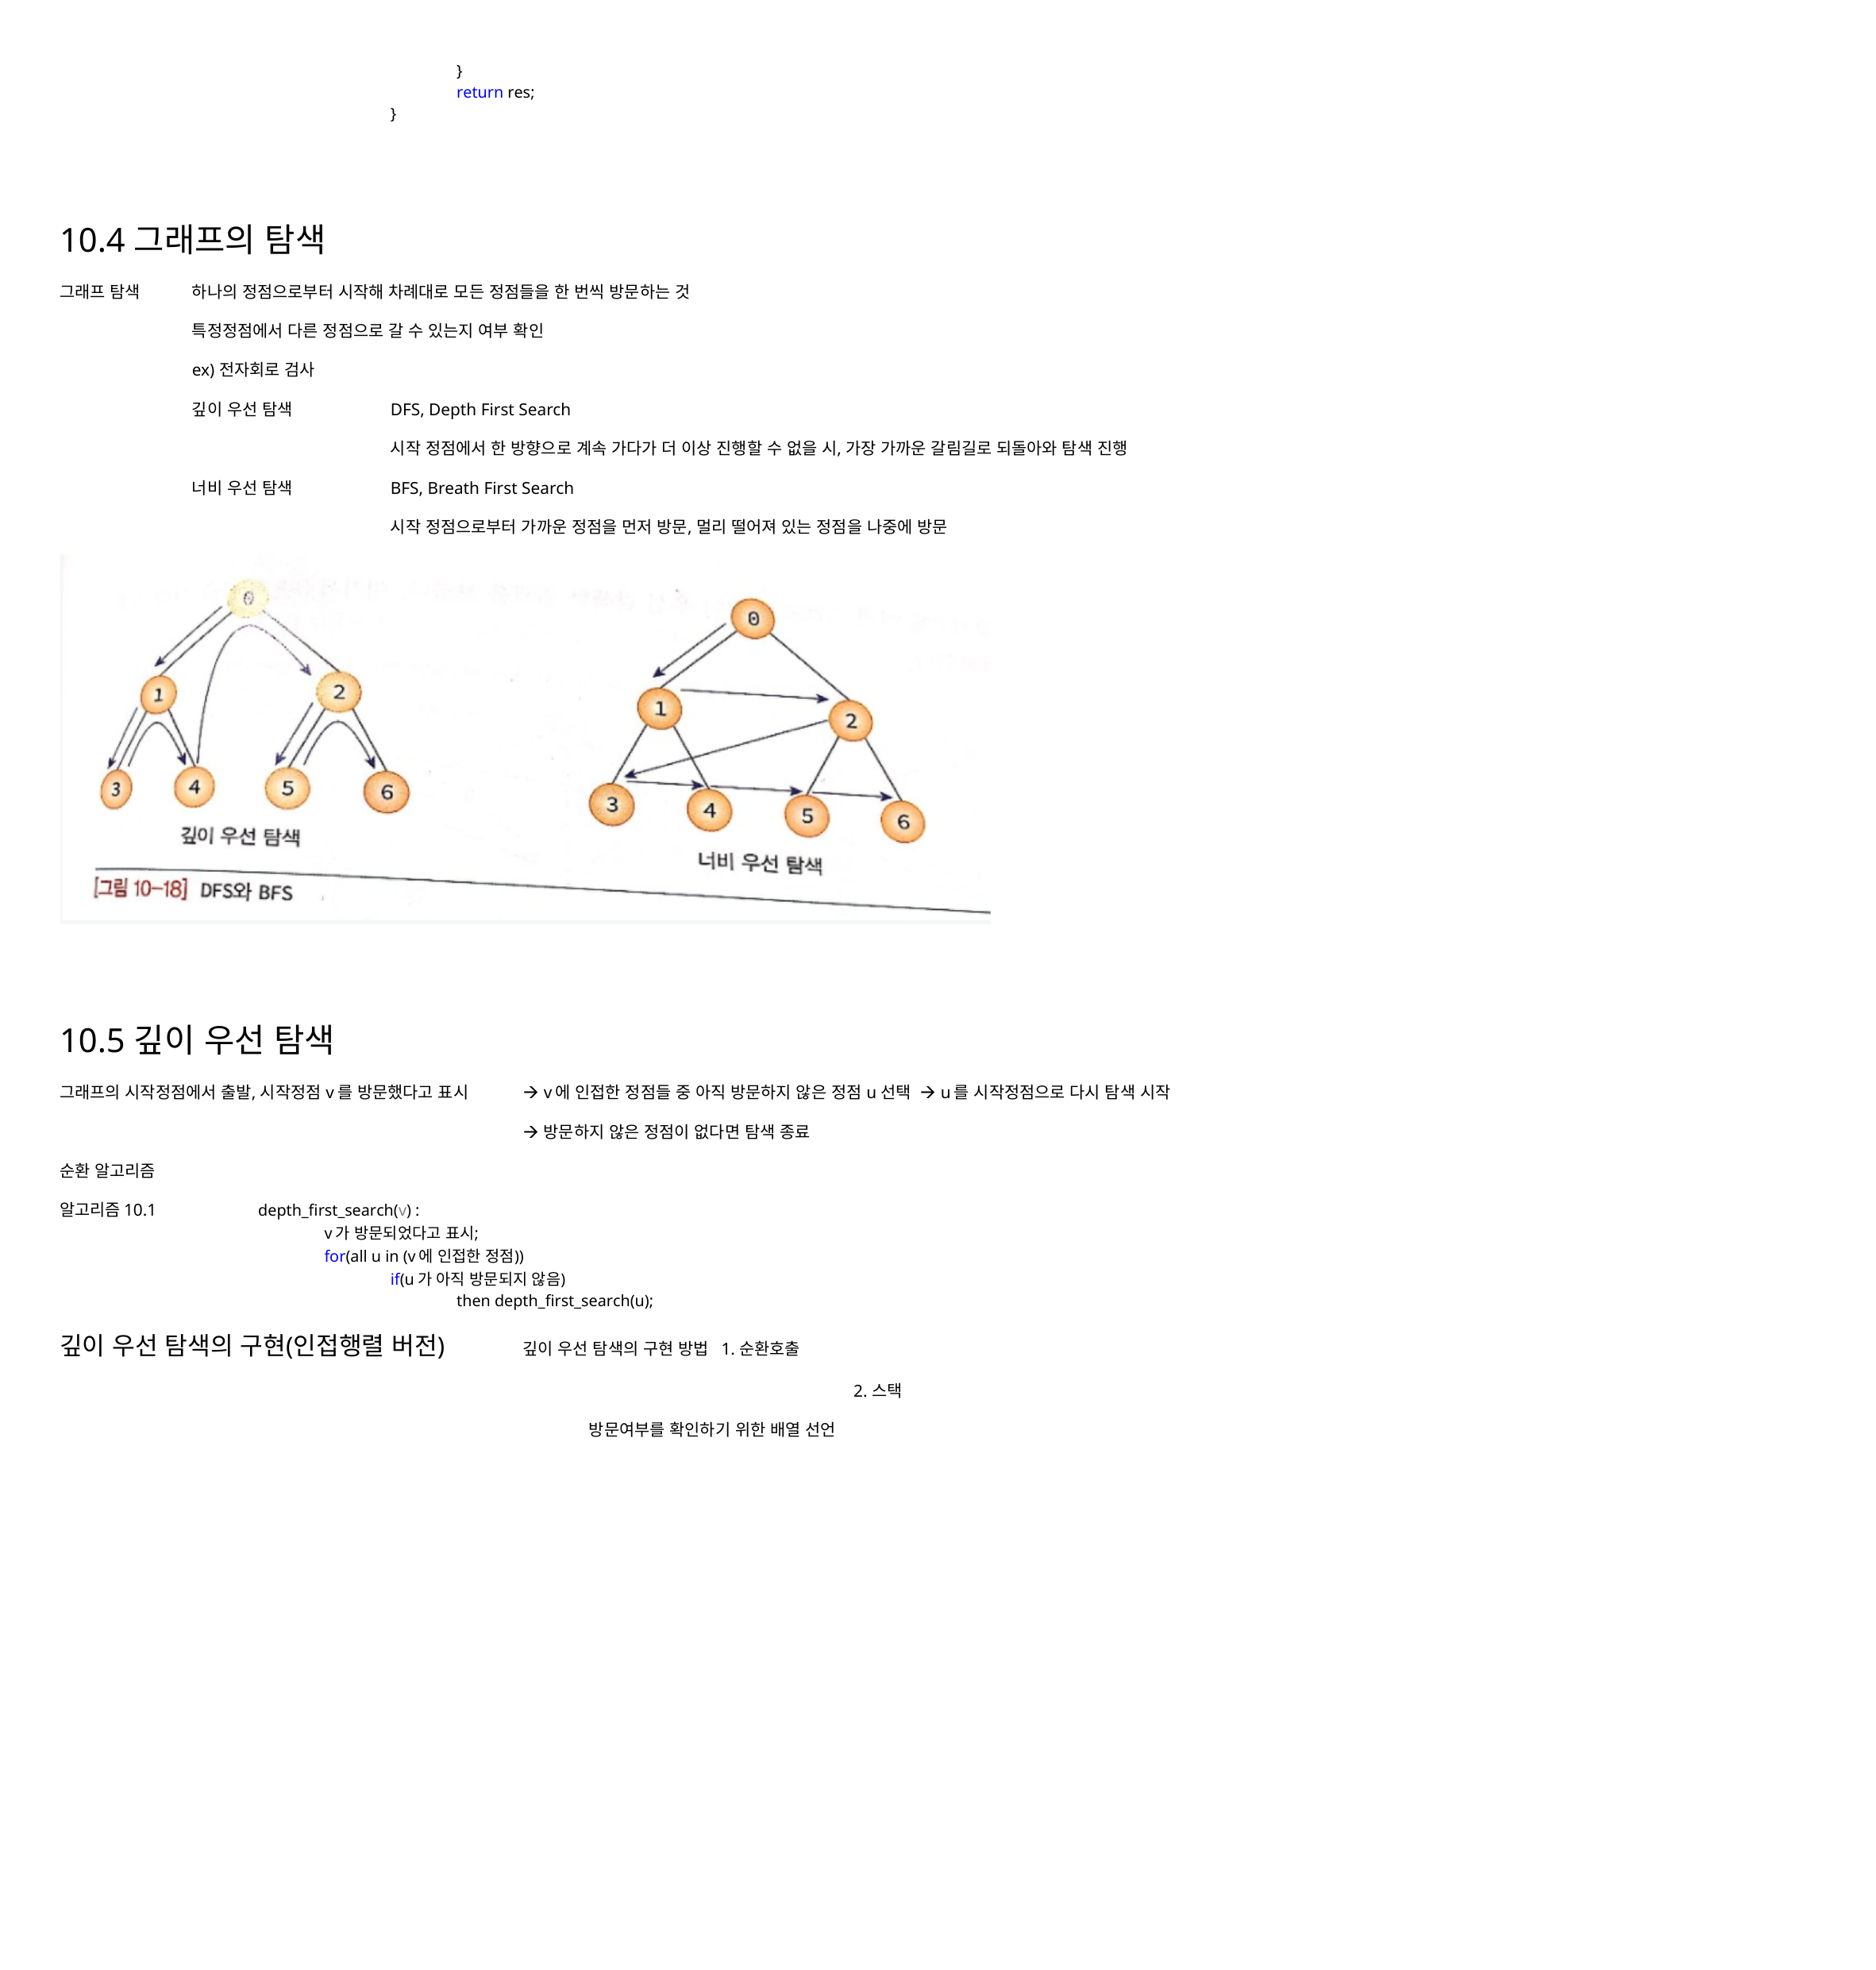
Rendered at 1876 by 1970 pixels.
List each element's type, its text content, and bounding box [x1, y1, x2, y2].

text 방문여부를 확인하기 위한 배열 선언 [60, 1417, 1816, 1441]
text 그래프 탐색 하나의 정점으로부터 시작해 차례대로 모든 정점들을 한 번씩 방문하는 것 [60, 279, 1816, 303]
text 10.5 깊이 우선 탐색 [60, 1014, 1816, 1062]
text 알고리즘10.1 depth_first_search(v) : [60, 1197, 1816, 1221]
text } [60, 60, 1816, 81]
text 순환 알고리즘 [60, 1158, 1816, 1182]
picture [61, 553, 990, 924]
text 그래프의 시작정점에서 출발, 시작정점 v를 방문했다고 표시 v에 인접한 정점들 중 아직 방문하지 않은 정점 u 선택 u를 시작정점으로 다시 탐색 시작 [60, 1079, 1816, 1104]
text 특정정점에서 다른 정점으로 갈 수 있는지 여부 확인 [60, 318, 1816, 342]
text then depth_first_search(u); [60, 1290, 1816, 1311]
text 10.4 그래프의 탐색 [60, 214, 1816, 262]
text return res; [60, 81, 1816, 102]
text 시작 정점에서 한 방향으로 계속 가다가 더 이상 진행할 수 없을 시, 가장 가까운 갈림길로 되돌아와 탐색 진행 [60, 435, 1816, 460]
text 2. 스택 [60, 1378, 1816, 1402]
text 깊이 우선 탐색의 구현(인접행렬 버전) 깊이 우선 탐색의 구현 방법 1. 순환호출 [60, 1326, 1816, 1362]
text if(u가 아직 방문되지 않음) [60, 1266, 1816, 1290]
text 깊이 우선 탐색 DFS, Depth First Search [60, 396, 1816, 420]
text v가 방문되었다고 표시; [60, 1221, 1816, 1243]
text ex) 전자회로 검사 [60, 357, 1816, 381]
text 너비 우선 탐색 BFS, Breath First Search [60, 475, 1816, 499]
text 방문하지 않은 정점이 없다면 탐색 종료 [60, 1119, 1816, 1143]
text } [60, 102, 1816, 124]
text for(all u in (v에 인접한 정점)) [60, 1243, 1816, 1266]
text 시작 정점으로부터 가까운 정점을 먼저 방문, 멀리 떨어져 있는 정점을 나중에 방문 [60, 514, 1816, 538]
